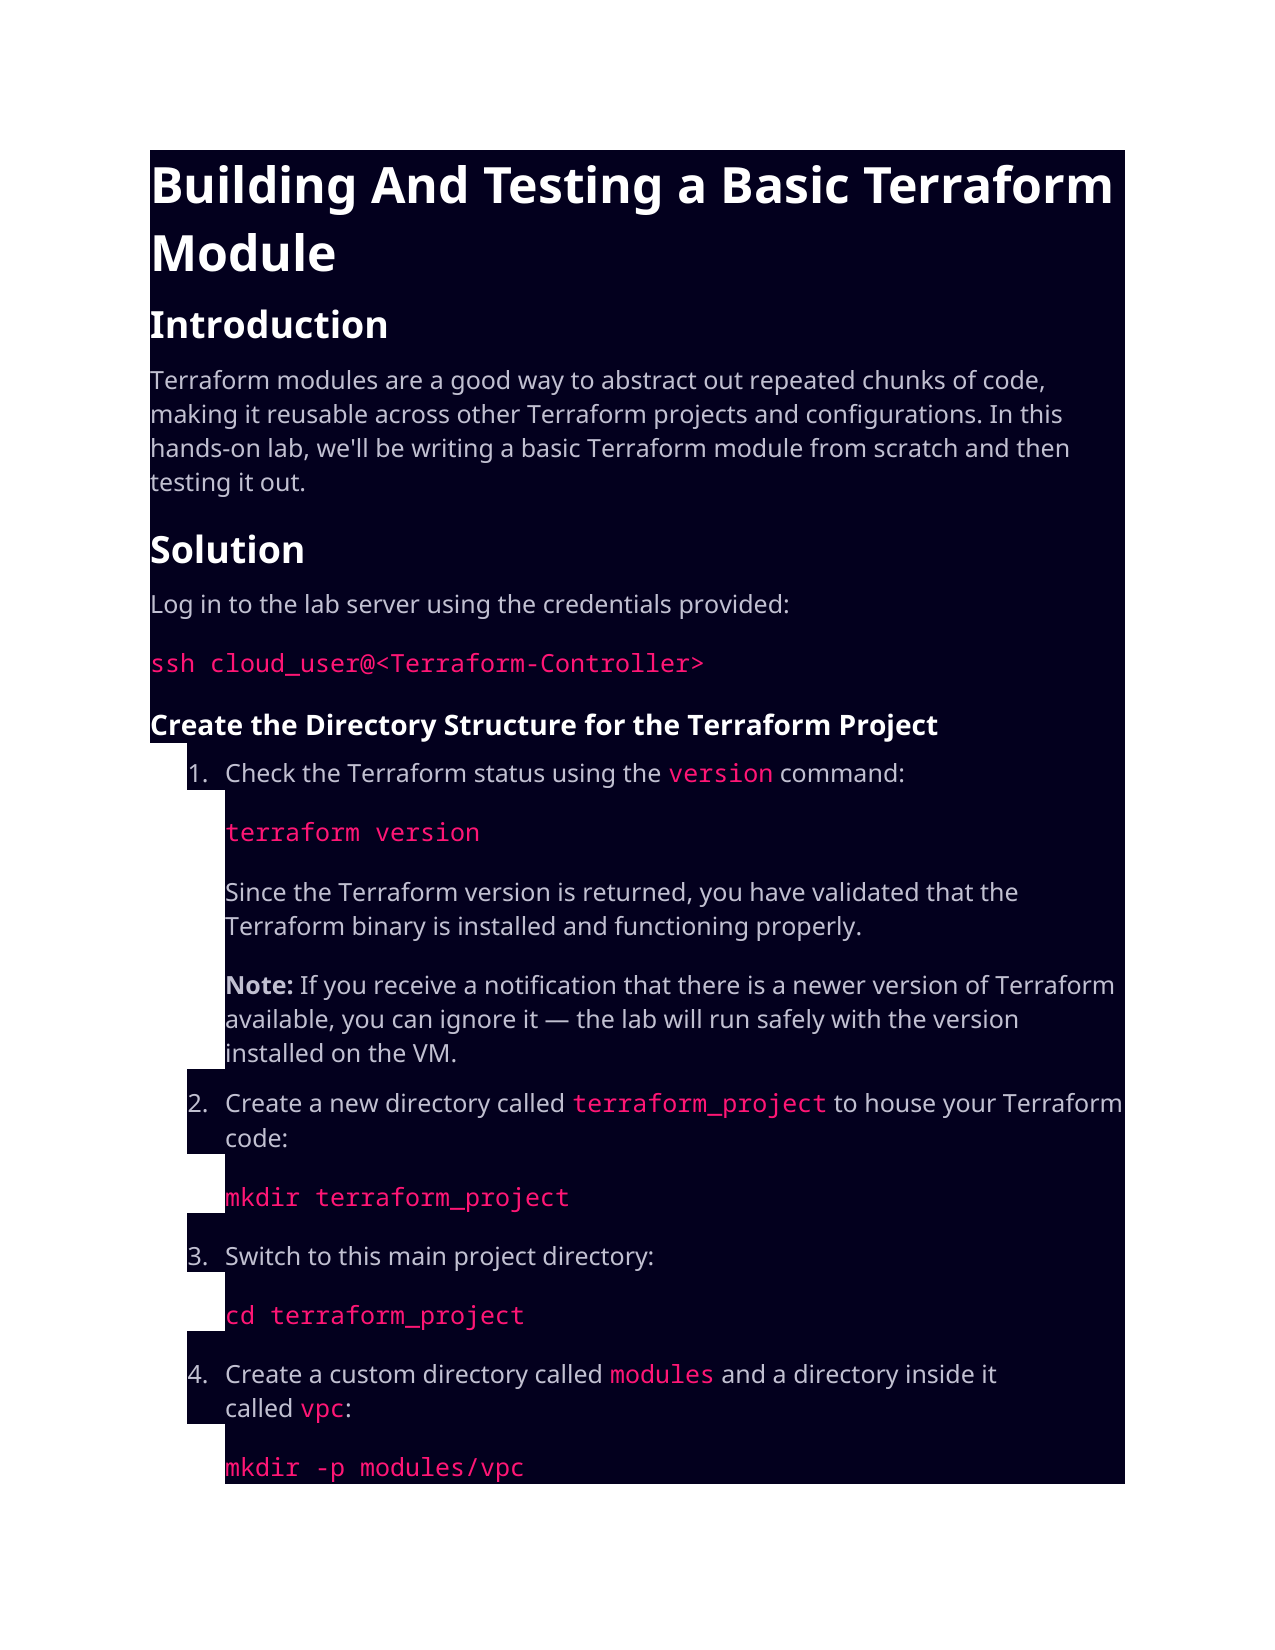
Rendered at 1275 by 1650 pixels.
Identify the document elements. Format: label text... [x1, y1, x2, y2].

list Create a custom directory called modules and a directory inside it called vpc: [187, 1356, 1125, 1424]
list Switch to this main project directory: [187, 1238, 1125, 1272]
text Terraform modules are a good way to abstract out repeated chunks of code, making it reusable across other Terraform projects and configurations. In this hands-on lab, we'll be writing a basic Terraform module from scratch and then testing it out. [150, 362, 1125, 498]
text Create the Directory Structure for the Terraform Project [150, 705, 1125, 743]
text cd terraform_project [225, 1297, 1125, 1331]
text Solution [150, 523, 1125, 574]
list Create a new directory called terraform_project to house your Terraform code: [187, 1086, 1125, 1154]
text Since the Terraform version is returned, you have validated that the Terraform binary is installed and functioning properly. [225, 874, 1125, 942]
text Log in to the lab server using the credentials provided: [150, 587, 1125, 621]
text mkdir -p modules/vpc [225, 1449, 1125, 1484]
list Check the Terraform status using the version command: [187, 756, 1125, 790]
text mkdir terraform_project [225, 1179, 1125, 1213]
text Note: If you receive a notification that there is a newer version of Terraform available, you can ignore it — the lab will run safely with the version installed on the VM. [225, 967, 1125, 1069]
text terraform version [225, 815, 1125, 849]
text Building And Testing a Basic Terraform Module [150, 150, 1125, 286]
text ssh cloud_user@<Terraform-Controller> [150, 646, 1125, 680]
text Introduction [150, 299, 1125, 350]
